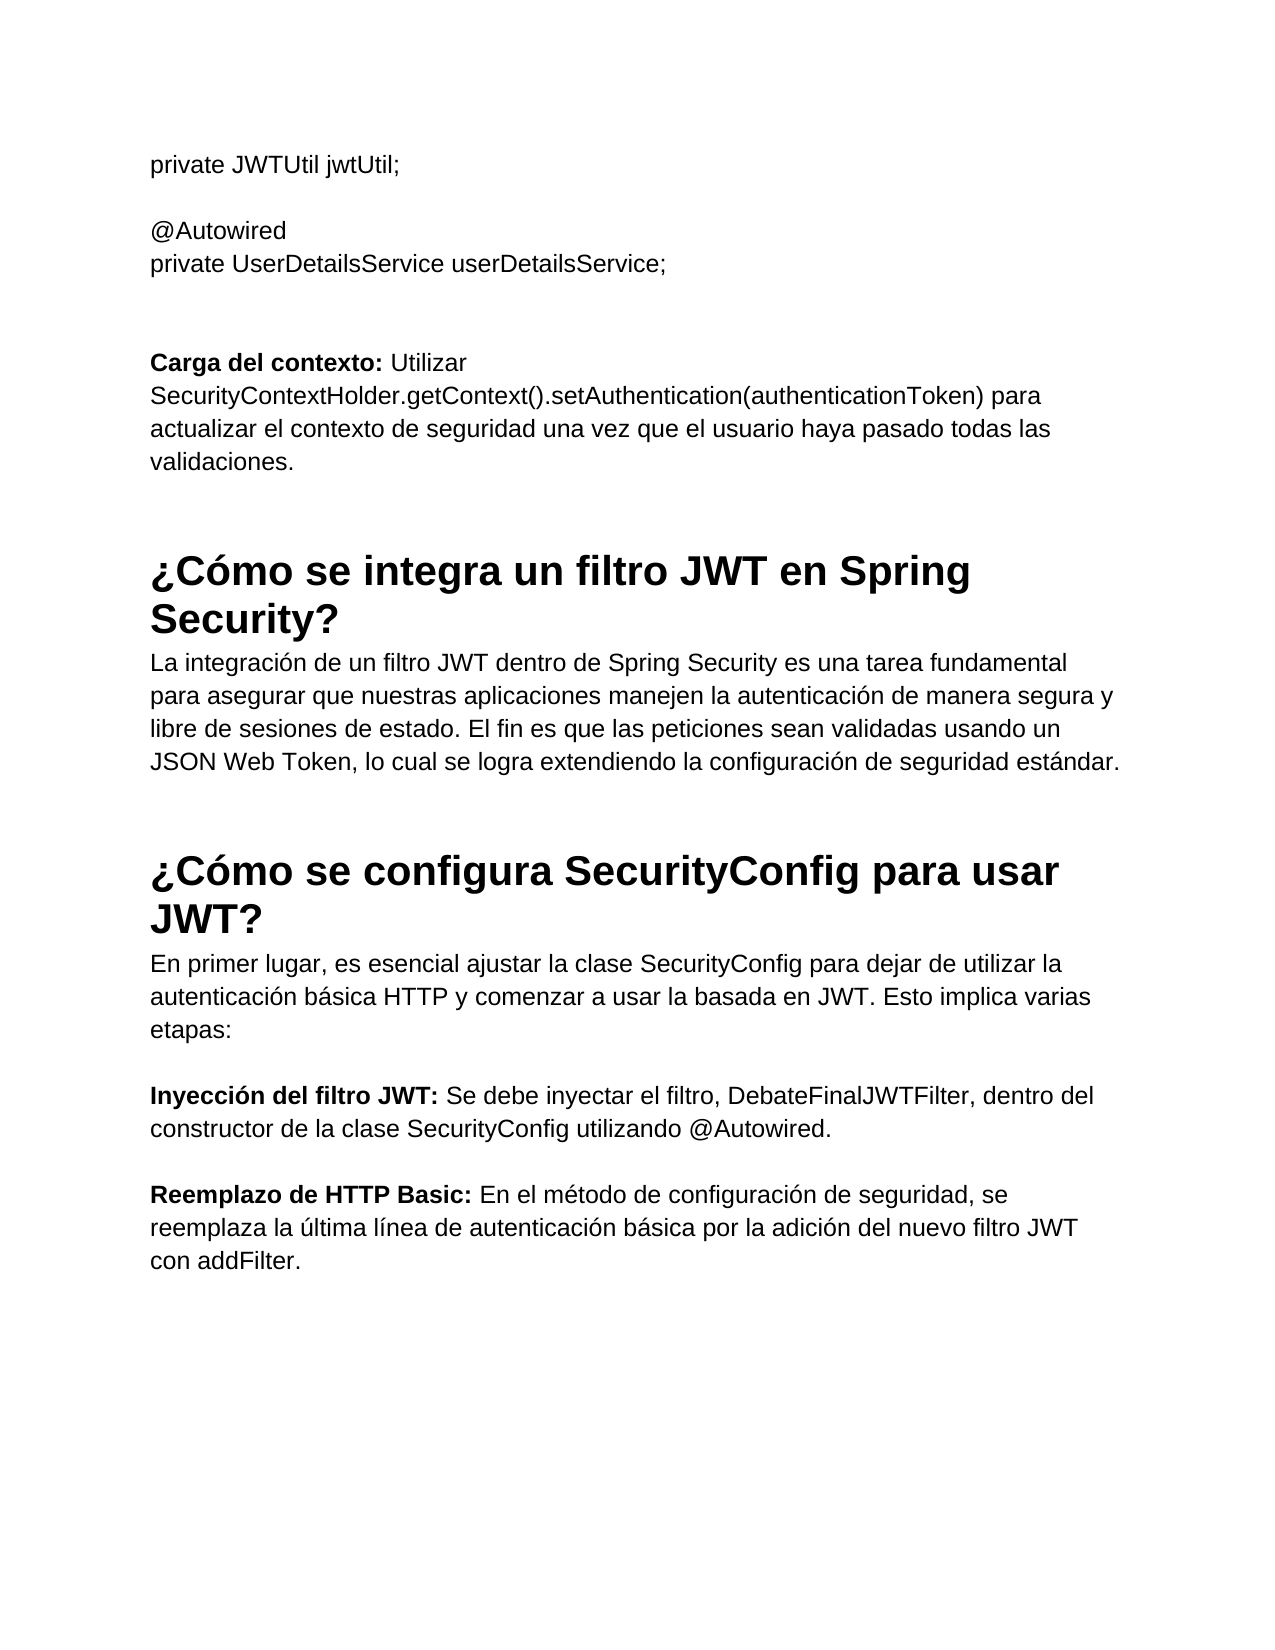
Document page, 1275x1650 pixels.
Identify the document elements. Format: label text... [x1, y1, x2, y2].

title ¿Cómo se integra un filtro JWT en Spring Security? [150, 546, 1125, 642]
text En primer lugar, es esencial ajustar la clase SecurityConfig para dejar de utilizar la autenticación básica HTTP y comenzar a usar la basada en JWT. Esto implica varias etapas: [150, 948, 1125, 1043]
text La integración de un filtro JWT dentro de Spring Security es una tarea fundamental para asegurar que nuestras aplicaciones manejen la autenticación de manera segura y libre de sesiones de estado. El fin es que las peticiones sean validadas usando un JSON Web Token, lo cual se logra extendiendo la configuración de seguridad estándar. [150, 648, 1125, 776]
text private JWTUtil jwtUtil; [150, 150, 1125, 179]
text Carga del contexto: Utilizar SecurityContextHolder.getContext().setAuthentication(authenticationToken) para actualizar el contexto de seguridad una vez que el usuario haya pasado todas las validaciones. [150, 348, 1125, 476]
text @Autowired [150, 216, 1125, 245]
text Inyección del filtro JWT: Se debe inyectar el filtro, DebateFinalJWTFilter, dentro del constructor de la clase SecurityConfig utilizando @Autowired. [150, 1081, 1125, 1142]
text private UserDetailsService userDetailsService; [150, 249, 1125, 278]
title ¿Cómo se configura SecurityConfig para usar JWT? [150, 846, 1125, 942]
text Reemplazo de HTTP Basic: En el método de configuración de seguridad, se reemplaza la última línea de autenticación básica por la adición del nuevo filtro JWT con addFilter. [150, 1180, 1125, 1274]
